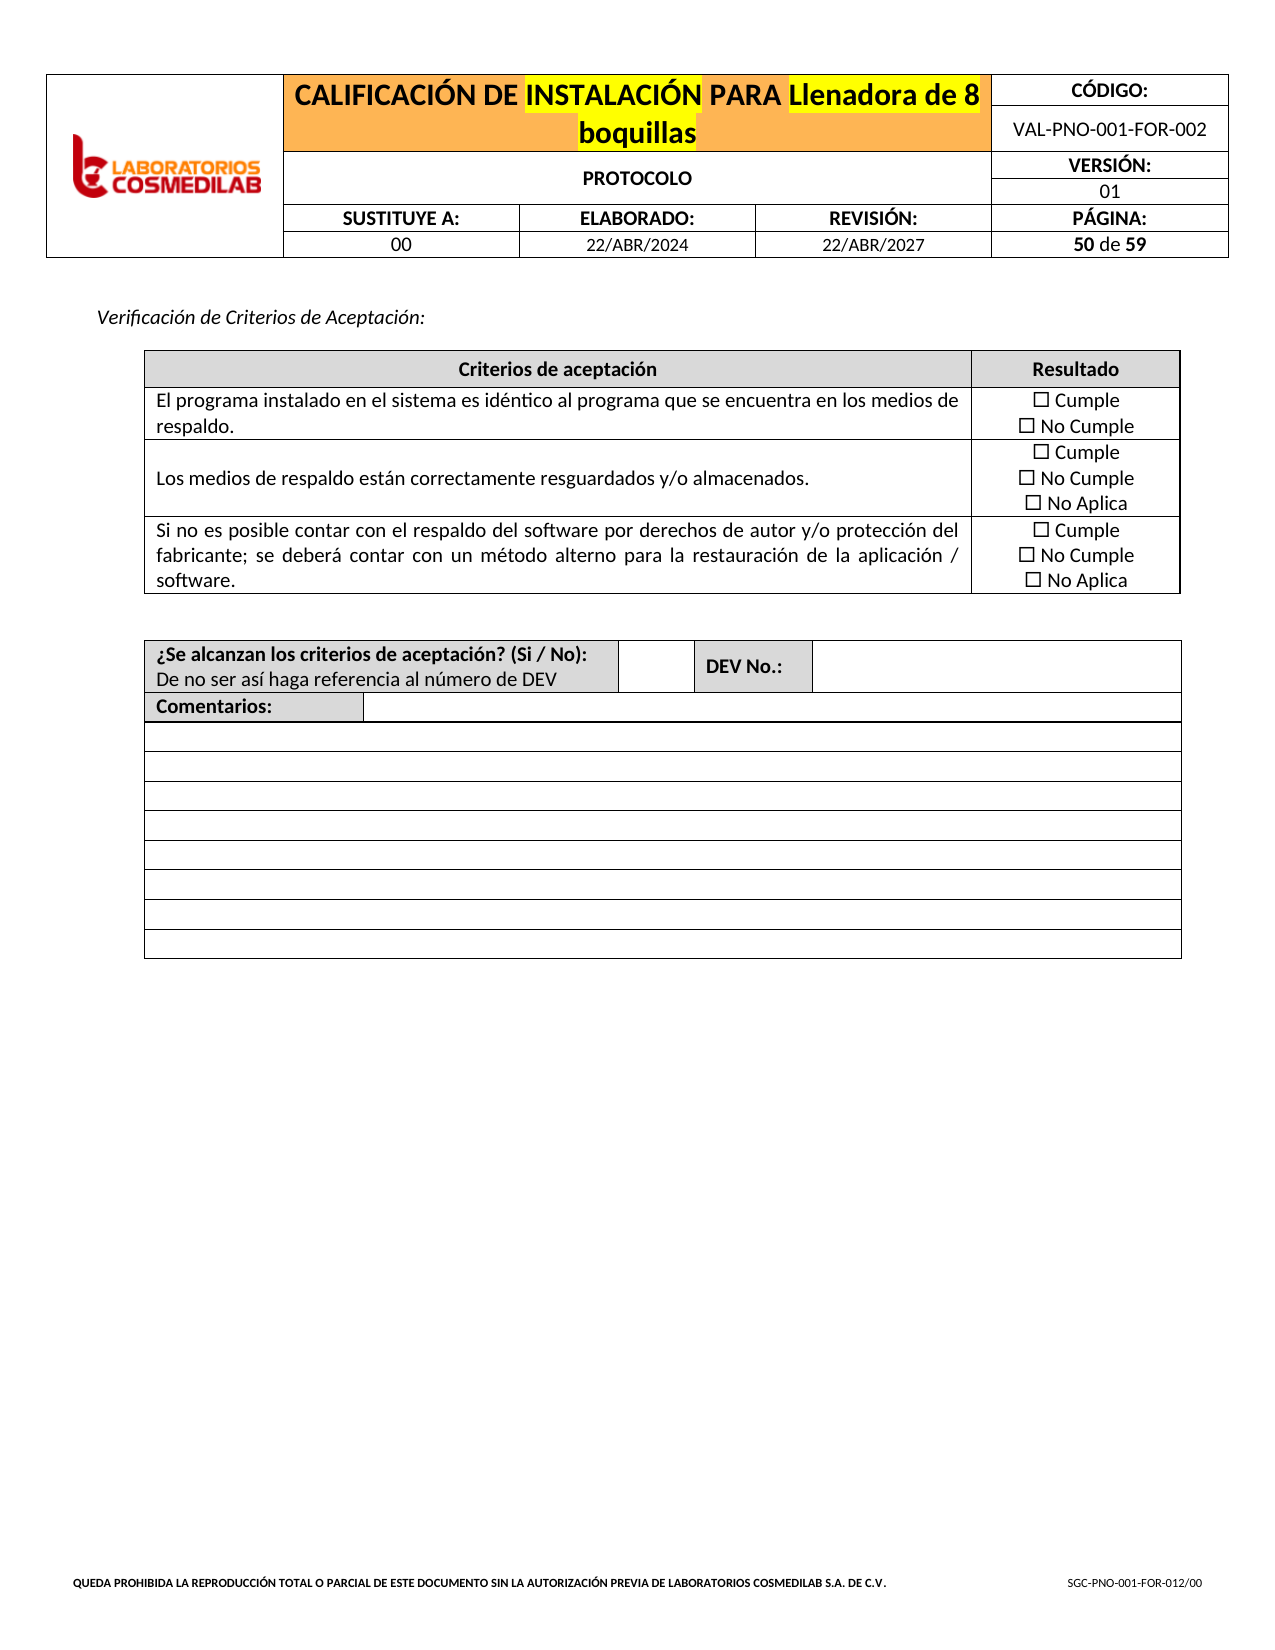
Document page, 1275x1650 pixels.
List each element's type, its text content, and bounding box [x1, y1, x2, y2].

table_cell Cumple No Cumple No Aplica [972, 517, 1179, 593]
table_cell Cumple No Cumple [972, 388, 1179, 438]
table_header ¿Se alcanzan los criterios de aceptación? (Si / No): De no ser así haga referencia al número de DEV [145, 641, 618, 692]
table_cell Los medios de respaldo están correctamente resguardados y/o almacenados. [145, 440, 971, 516]
table_header DEV No.: [695, 641, 812, 692]
table_cell [145, 900, 1181, 928]
list Verificación de Criterios de Aceptación: [97, 304, 1216, 329]
table_cell Comentarios: [145, 693, 363, 721]
table_header [619, 641, 694, 692]
picture [69, 132, 264, 200]
table_cell [145, 782, 1181, 810]
table_header Resultado [972, 351, 1179, 387]
table_header Criterios de aceptación [145, 351, 971, 387]
table_cell [145, 723, 1181, 751]
table_cell [145, 841, 1181, 869]
table_cell [145, 870, 1181, 899]
table_cell [364, 693, 1181, 721]
table_cell Si no es posible contar con el respaldo del software por derechos de autor y/o protección del fabricante; se deberá contar con un método alterno para la restauración de la aplicación / software. [145, 517, 971, 593]
table_cell El programa instalado en el sistema es idéntico al programa que se encuentra en los medios de respaldo. [145, 388, 971, 438]
table_cell Cumple No Cumple No Aplica [972, 440, 1179, 516]
table_cell [145, 752, 1181, 781]
table_header [813, 641, 1181, 692]
table_cell [145, 811, 1181, 840]
table_cell [145, 930, 1181, 958]
